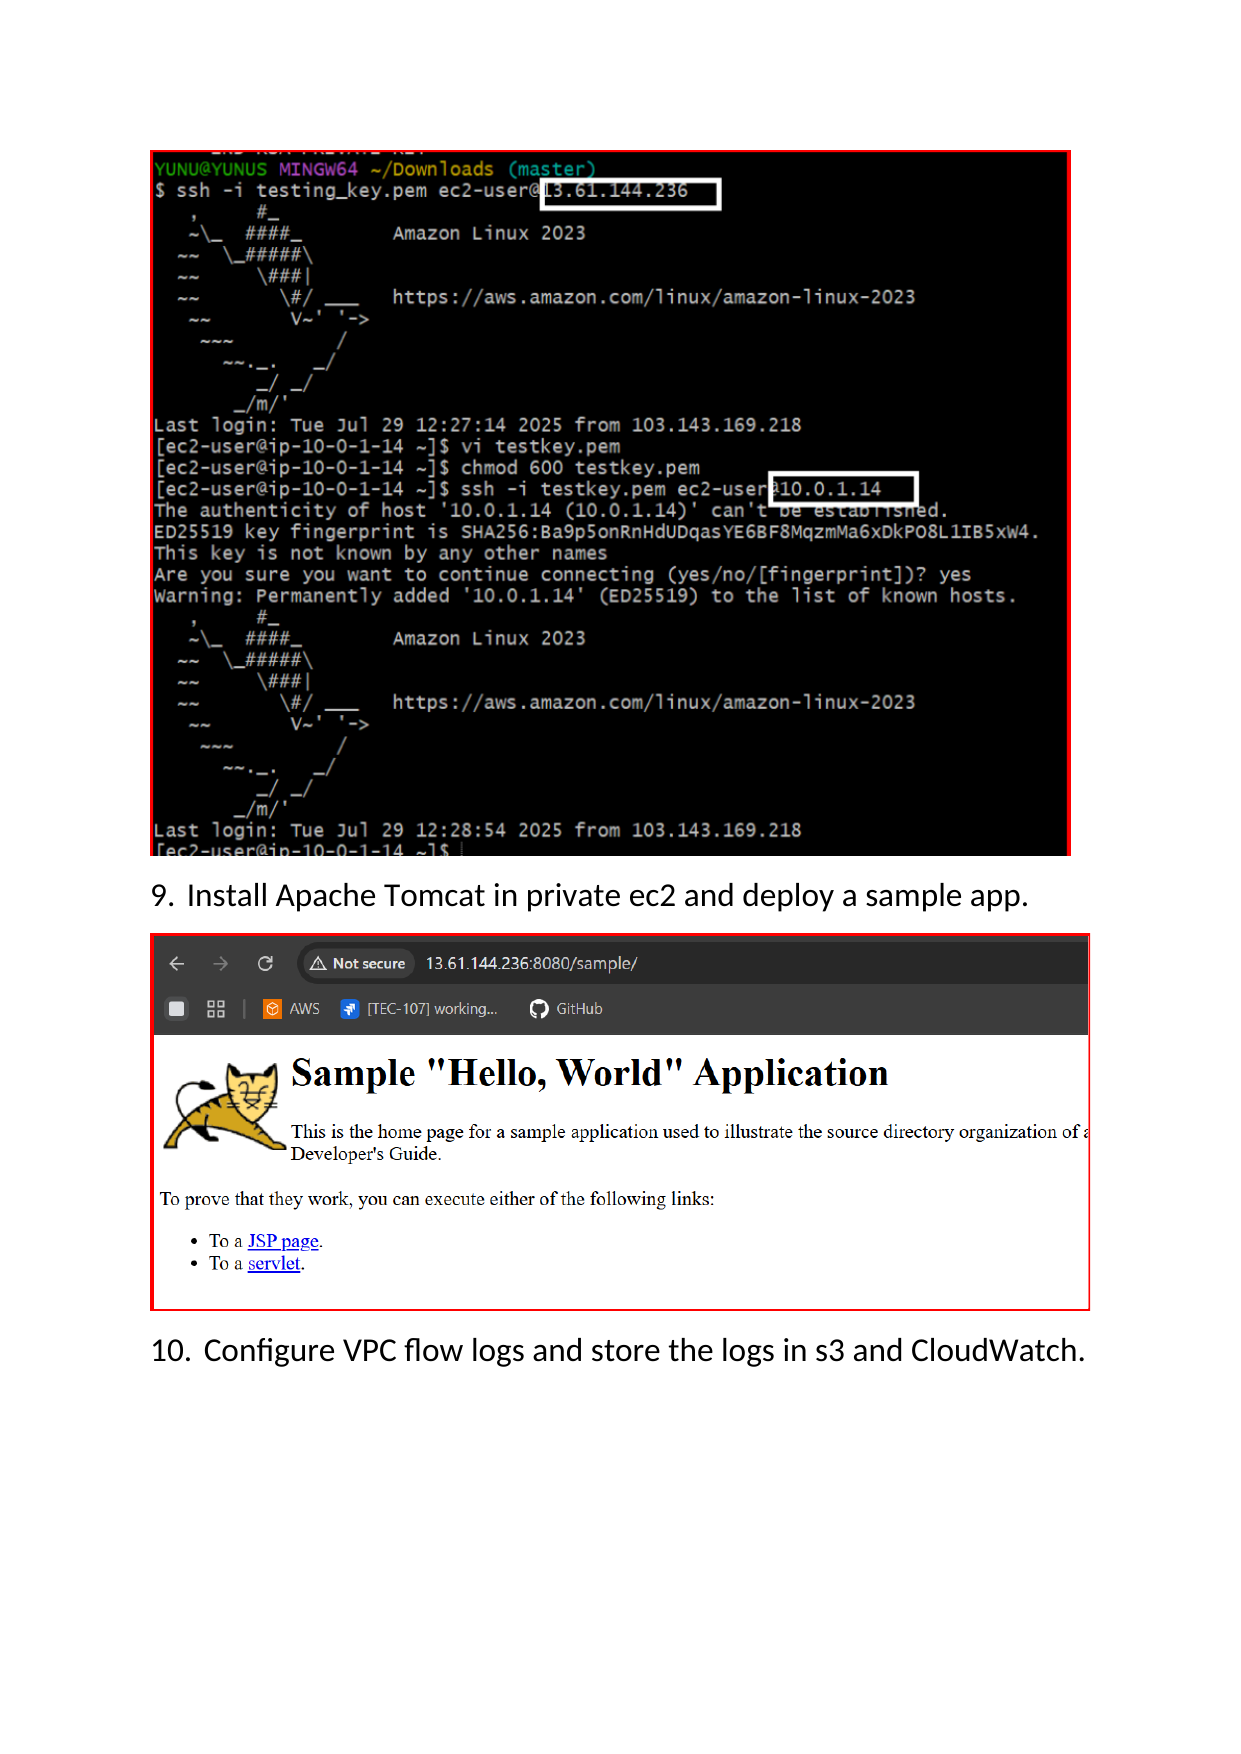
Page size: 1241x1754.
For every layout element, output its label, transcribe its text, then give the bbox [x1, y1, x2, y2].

text 9. Install Apache Tomcat in private ec2 and deploy a sample app. [150, 874, 1090, 914]
text 10. Configure VPC flow logs and store the logs in s3 and CloudWatch. [150, 1329, 1090, 1369]
picture [150, 933, 1091, 1311]
picture [150, 150, 1071, 856]
